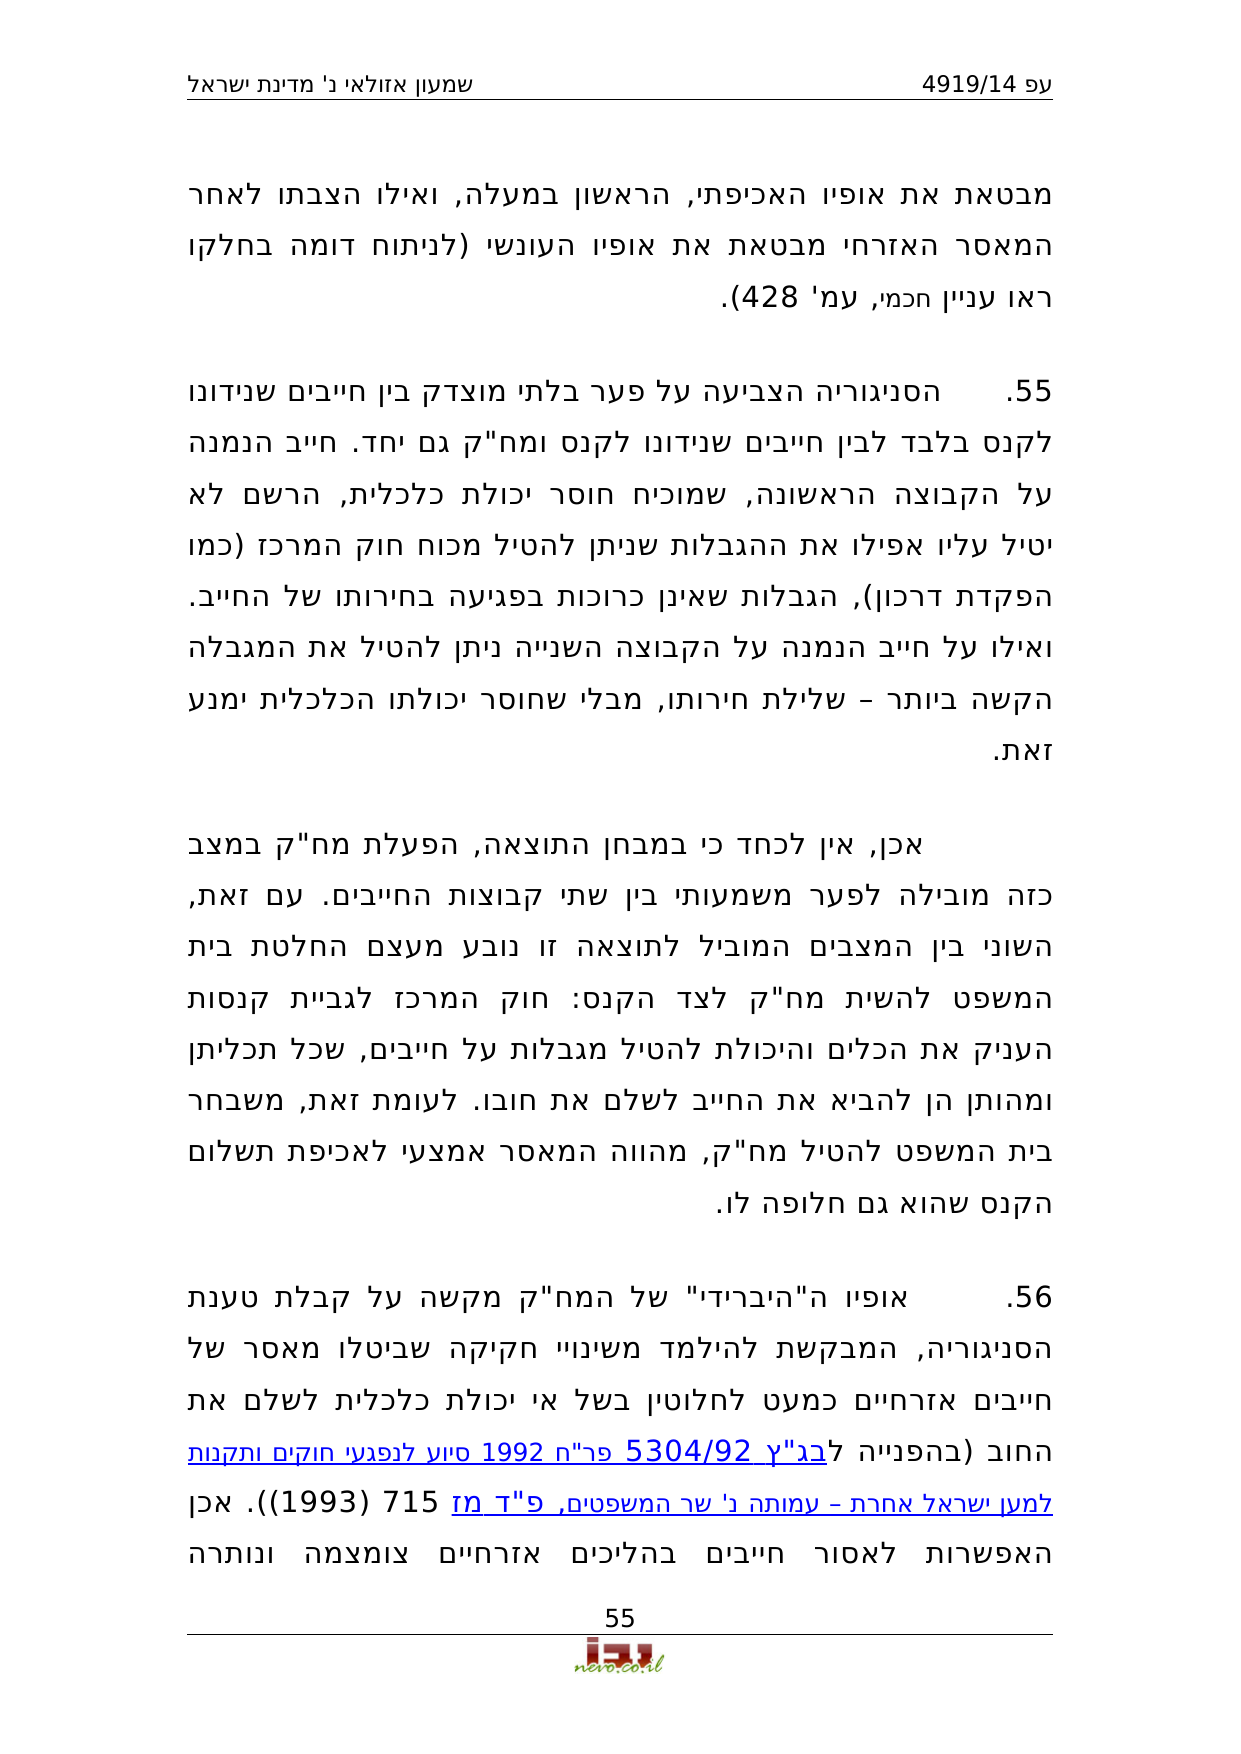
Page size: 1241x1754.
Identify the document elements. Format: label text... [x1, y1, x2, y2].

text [187, 1280, 1053, 1571]
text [187, 177, 1053, 314]
picture [574, 1637, 666, 1674]
text אכן, אין לכחד כי במבחן התוצאה, הפעלת מח"ק במצב כזה מובילה לפער משמעותי בין שתי קבוצות החייבים. עם זאת, השוני בין המצבים המוביל לתוצאה זו נובע מעצם החלטת בית המשפט להשית מח"ק לצד הקנס: חוק המרכז לגביית קנסות העניק את הכלים והיכולת להטיל מגבלות על חייבים, שכל תכליתן ומהותן הן להביא את החייב לשלם את חובו. לעומת זאת, משבחר בית המשפט להטיל מח"ק, מהווה המאסר אמצעי לאכיפת תשלום הקנס שהוא גם חלופה לו. [187, 827, 1053, 1220]
text 55. הסניגוריה הצביעה על פער בלתי מוצדק בין חייבים שנידונו לקנס בלבד לבין חייבים שנידונו לקנס ומח"ק גם יחד. חייב הנמנה על הקבוצה הראשונה, שמוכיח חוסר יכולת כלכלית, הרשם לא יטיל עליו אפילו את ההגבלות שניתן להטיל מכוח חוק המרכז (כמו הפקדת דרכון), הגבלות שאינן כרוכות בפגיעה בחירותו של החייב. ואילו על חייב הנמנה על הקבוצה השנייה ניתן להטיל את המגבלה הקשה ביותר – שלילת חירותו, מבלי שחוסר יכולתו הכלכלית ימנע זאת. [187, 374, 1053, 767]
